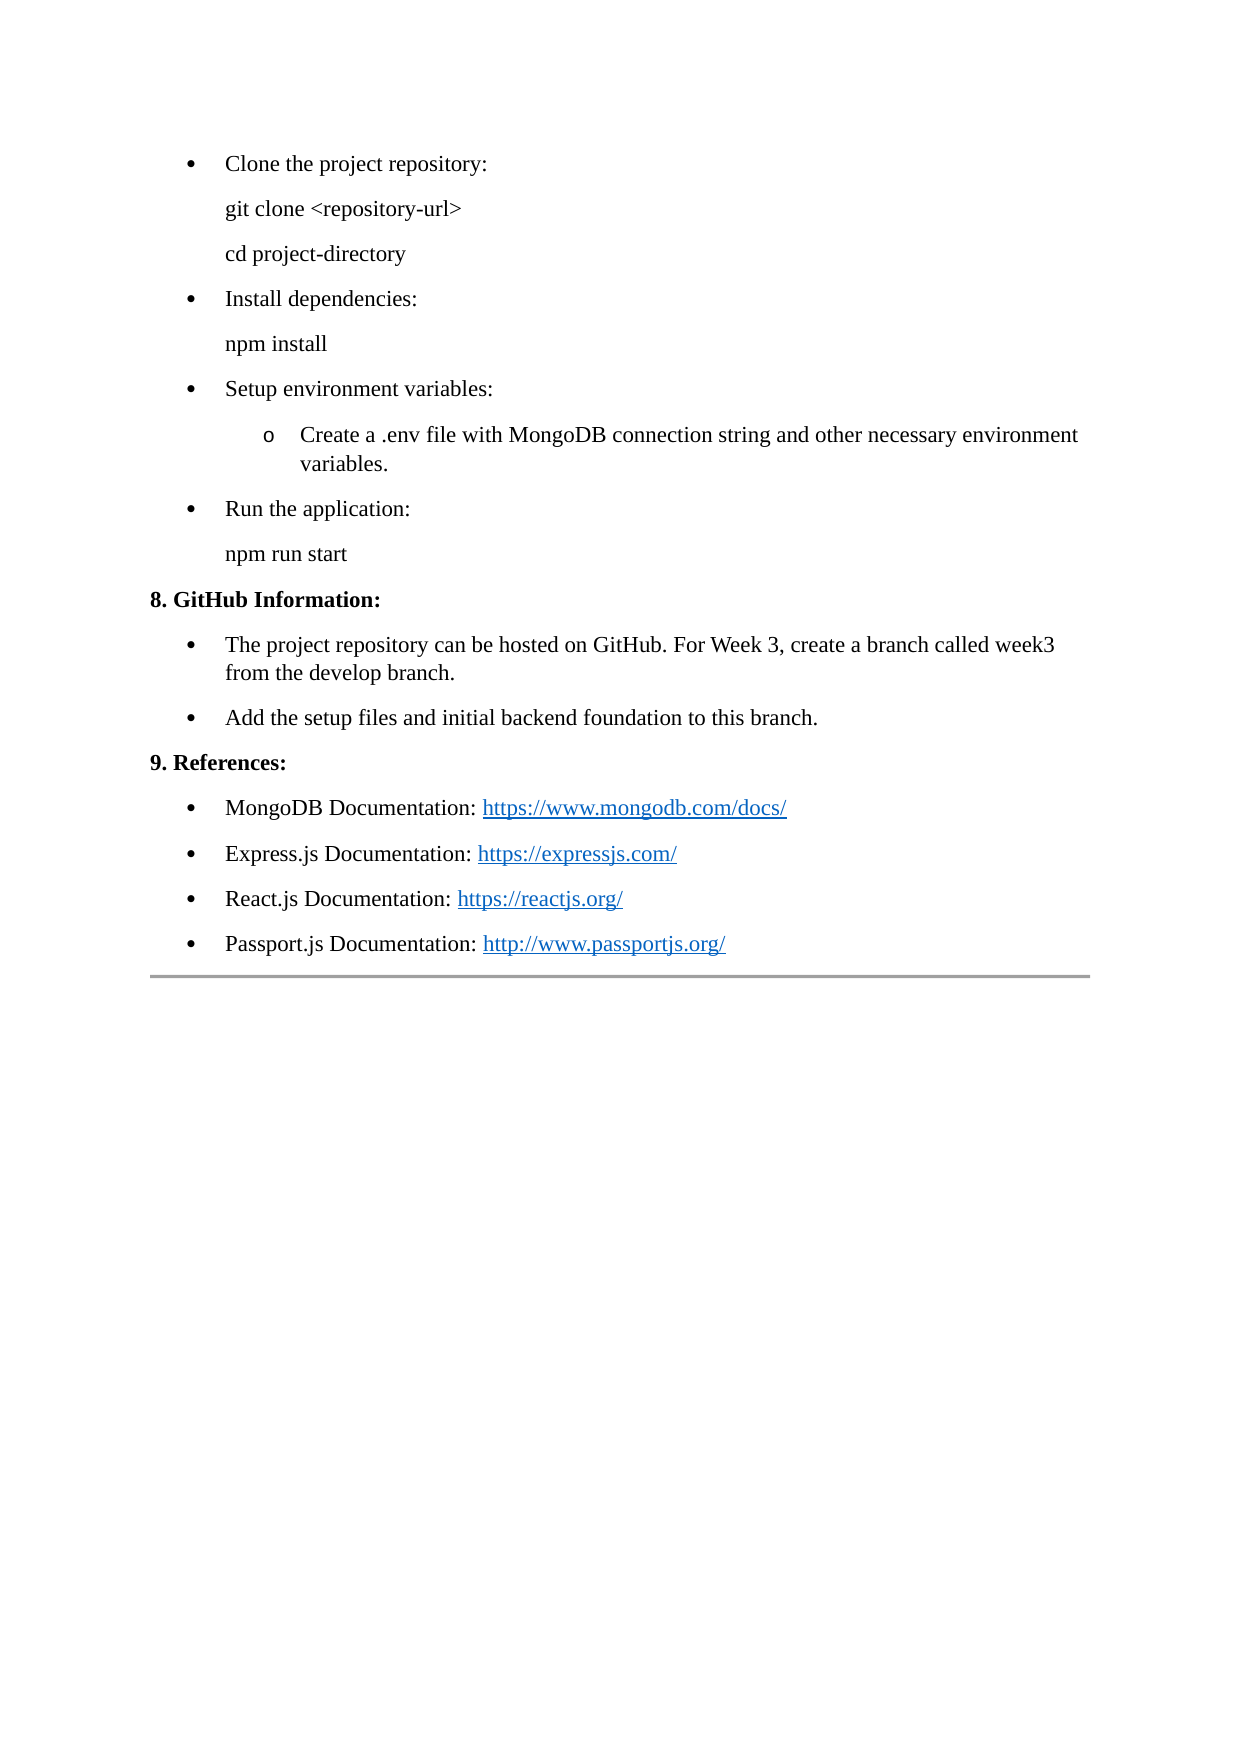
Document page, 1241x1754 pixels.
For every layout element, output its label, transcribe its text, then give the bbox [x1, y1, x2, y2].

text git clone <repository-url> [150, 195, 1090, 221]
list React.js Documentation: https://reactjs.org/ [187, 885, 1090, 911]
list Express.js Documentation: https://expressjs.com/ [187, 839, 1090, 866]
list Add the setup files and initial backend foundation to this branch. [187, 704, 1090, 731]
list MongoDB Documentation: https://www.mongodb.com/docs/ [187, 794, 1090, 821]
text 9. References: [150, 749, 1090, 776]
text 8. GitHub Information: [150, 586, 1090, 612]
text cd project-directory [150, 240, 1090, 267]
list Setup environment variables: [187, 376, 1090, 402]
list Create a .env file with MongoDB connection string and other necessary environment variables. [262, 421, 1090, 477]
list Install dependencies: [187, 285, 1090, 312]
text npm run start [150, 541, 1090, 567]
list Clone the project repository: [187, 150, 1090, 176]
list Passport.js Documentation: http://www.passportjs.org/ [187, 930, 1090, 956]
list The project repository can be hosted on GitHub. For Week 3, create a branch called week3 from the develop branch. [187, 631, 1090, 686]
list Run the application: [187, 495, 1090, 522]
text npm install [150, 330, 1090, 357]
